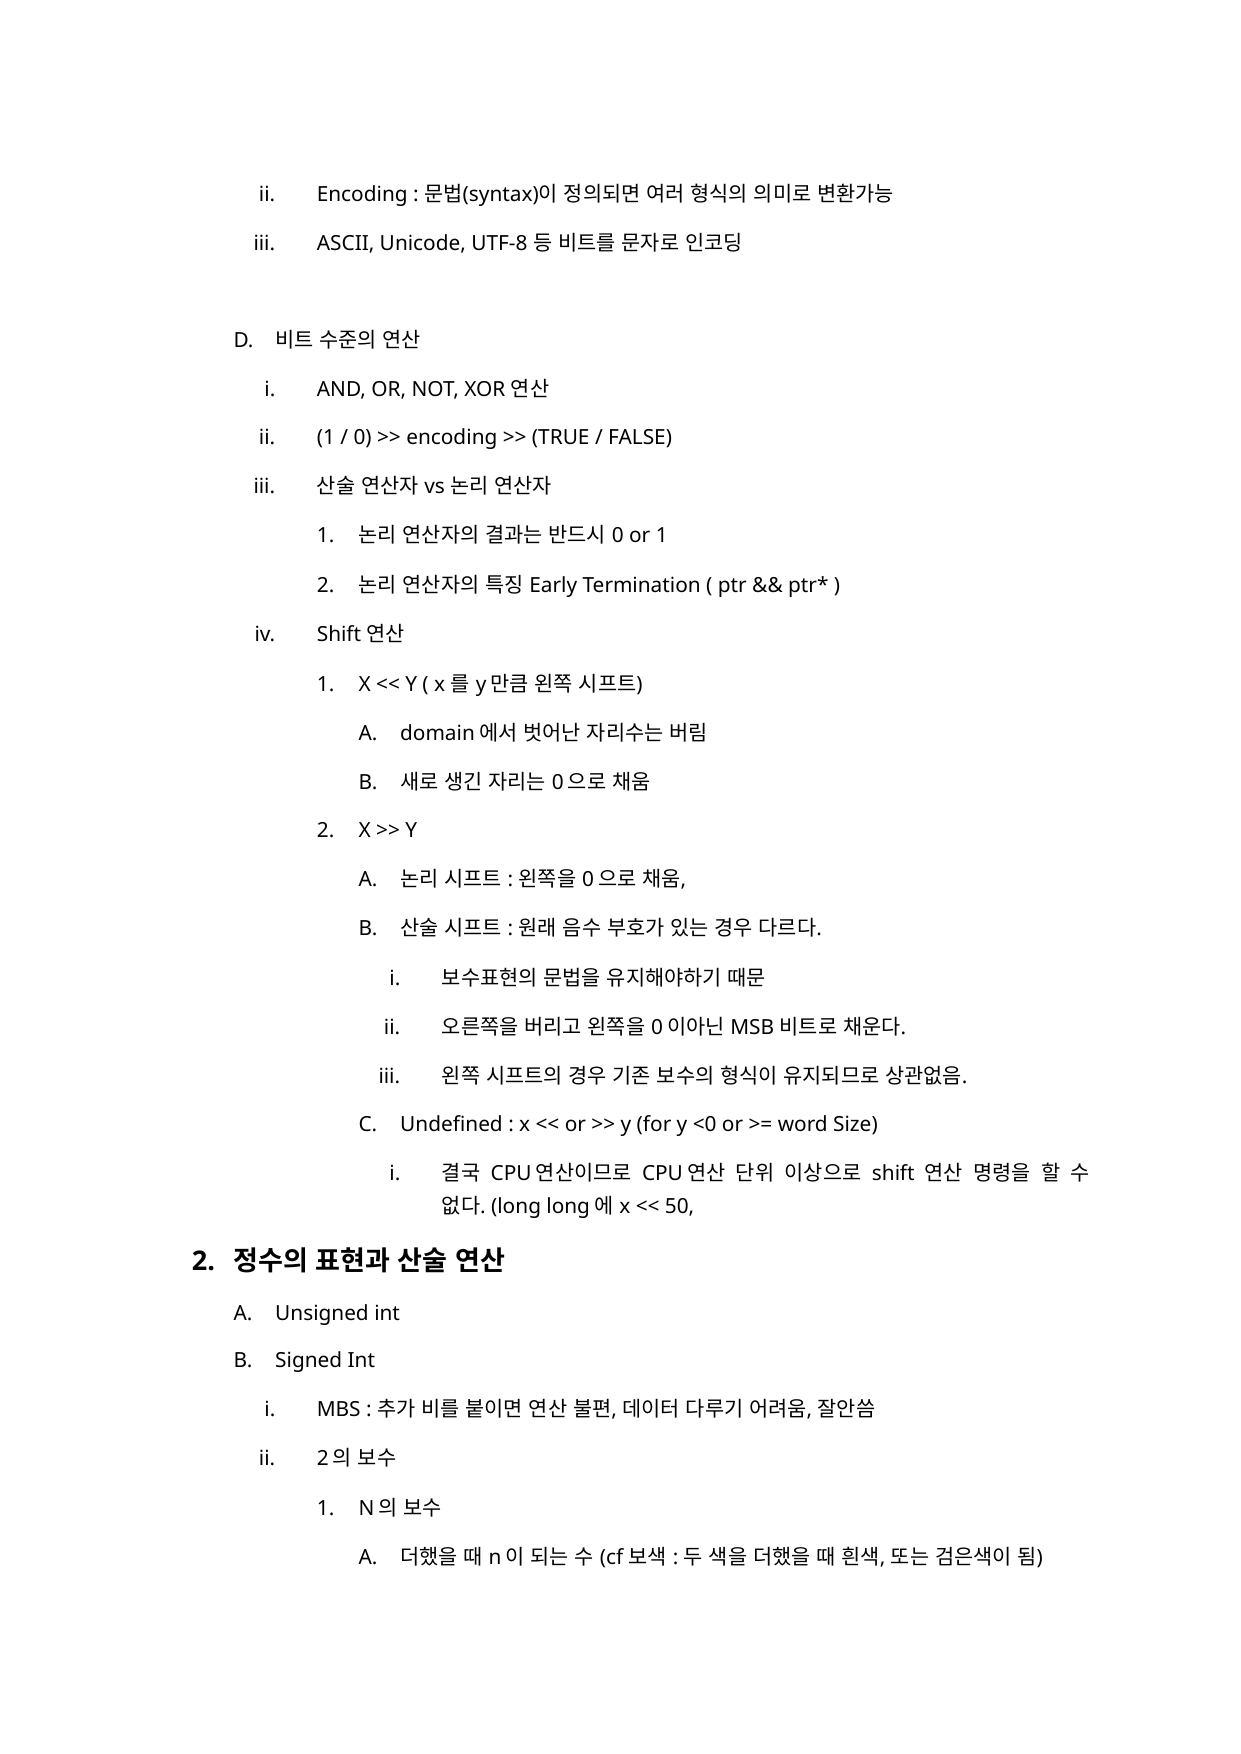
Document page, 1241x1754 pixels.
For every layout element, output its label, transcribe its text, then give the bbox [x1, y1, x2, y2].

list Shift 연산 [275, 617, 1090, 648]
list 정수의 표현과 산술 연산 [192, 1238, 1090, 1278]
list 보수표현의 문법을 유지해야하기 때문 [400, 961, 1090, 991]
list 비트 수준의 연산 [233, 323, 1090, 353]
list 산술 연산자 vs 논리 연산자 [275, 469, 1090, 499]
list 논리 시프트 : 왼쪽을 0으로 채움, [358, 862, 1090, 892]
list 산술 시프트 : 원래 음수 부호가 있는 경우 다르다. [358, 912, 1090, 942]
list Encoding : 문법(syntax)이 정의되면 여러 형식의 의미로 변환가능 [275, 177, 1090, 207]
list N의 보수 [317, 1491, 1090, 1521]
list 결국 CPU연산이므로 CPU연산 단위 이상으로 shift 연산 명령을 할 수 없다. (long long에 x << 50, [400, 1156, 1090, 1219]
list Undefined : x << or >> y (for y <0 or >= word Size) [358, 1109, 1090, 1137]
list AND, OR, NOT, XOR 연산 [275, 373, 1090, 403]
list X >> Y [317, 815, 1090, 843]
list ASCII, Unicode, UTF-8 등 비트를 문자로 인코딩 [275, 227, 1090, 257]
list MBS : 추가 비를 붙이면 연산 불편, 데이터 다루기 어려움, 잘안씀 [275, 1392, 1090, 1422]
list 더했을 때 n이 되는 수 (cf 보색 : 두 색을 더했을 때 흰색, 또는 검은색이 됨) [358, 1540, 1090, 1571]
list 2의 보수 [275, 1442, 1090, 1472]
list X << Y ( x 를 y만큼 왼쪽 시프트) [317, 667, 1090, 697]
list 왼쪽 시프트의 경우 기존 보수의 형식이 유지되므로 상관없음. [400, 1060, 1090, 1090]
list Unsigned int [233, 1298, 1090, 1326]
list 논리 연산자의 결과는 반드시 0 or 1 [317, 519, 1090, 549]
list Signed Int [233, 1345, 1090, 1373]
list 새로 생긴 자리는 0으로 채움 [358, 766, 1090, 796]
list domain에서 벗어난 자리수는 버림 [358, 716, 1090, 746]
list (1 / 0) >> encoding >> (TRUE / FALSE) [275, 422, 1090, 450]
list 오른쪽을 버리고 왼쪽을 0이아닌 MSB 비트로 채운다. [400, 1010, 1090, 1041]
list 논리 연산자의 특징 Early Termination ( ptr && ptr* ) [317, 568, 1090, 598]
